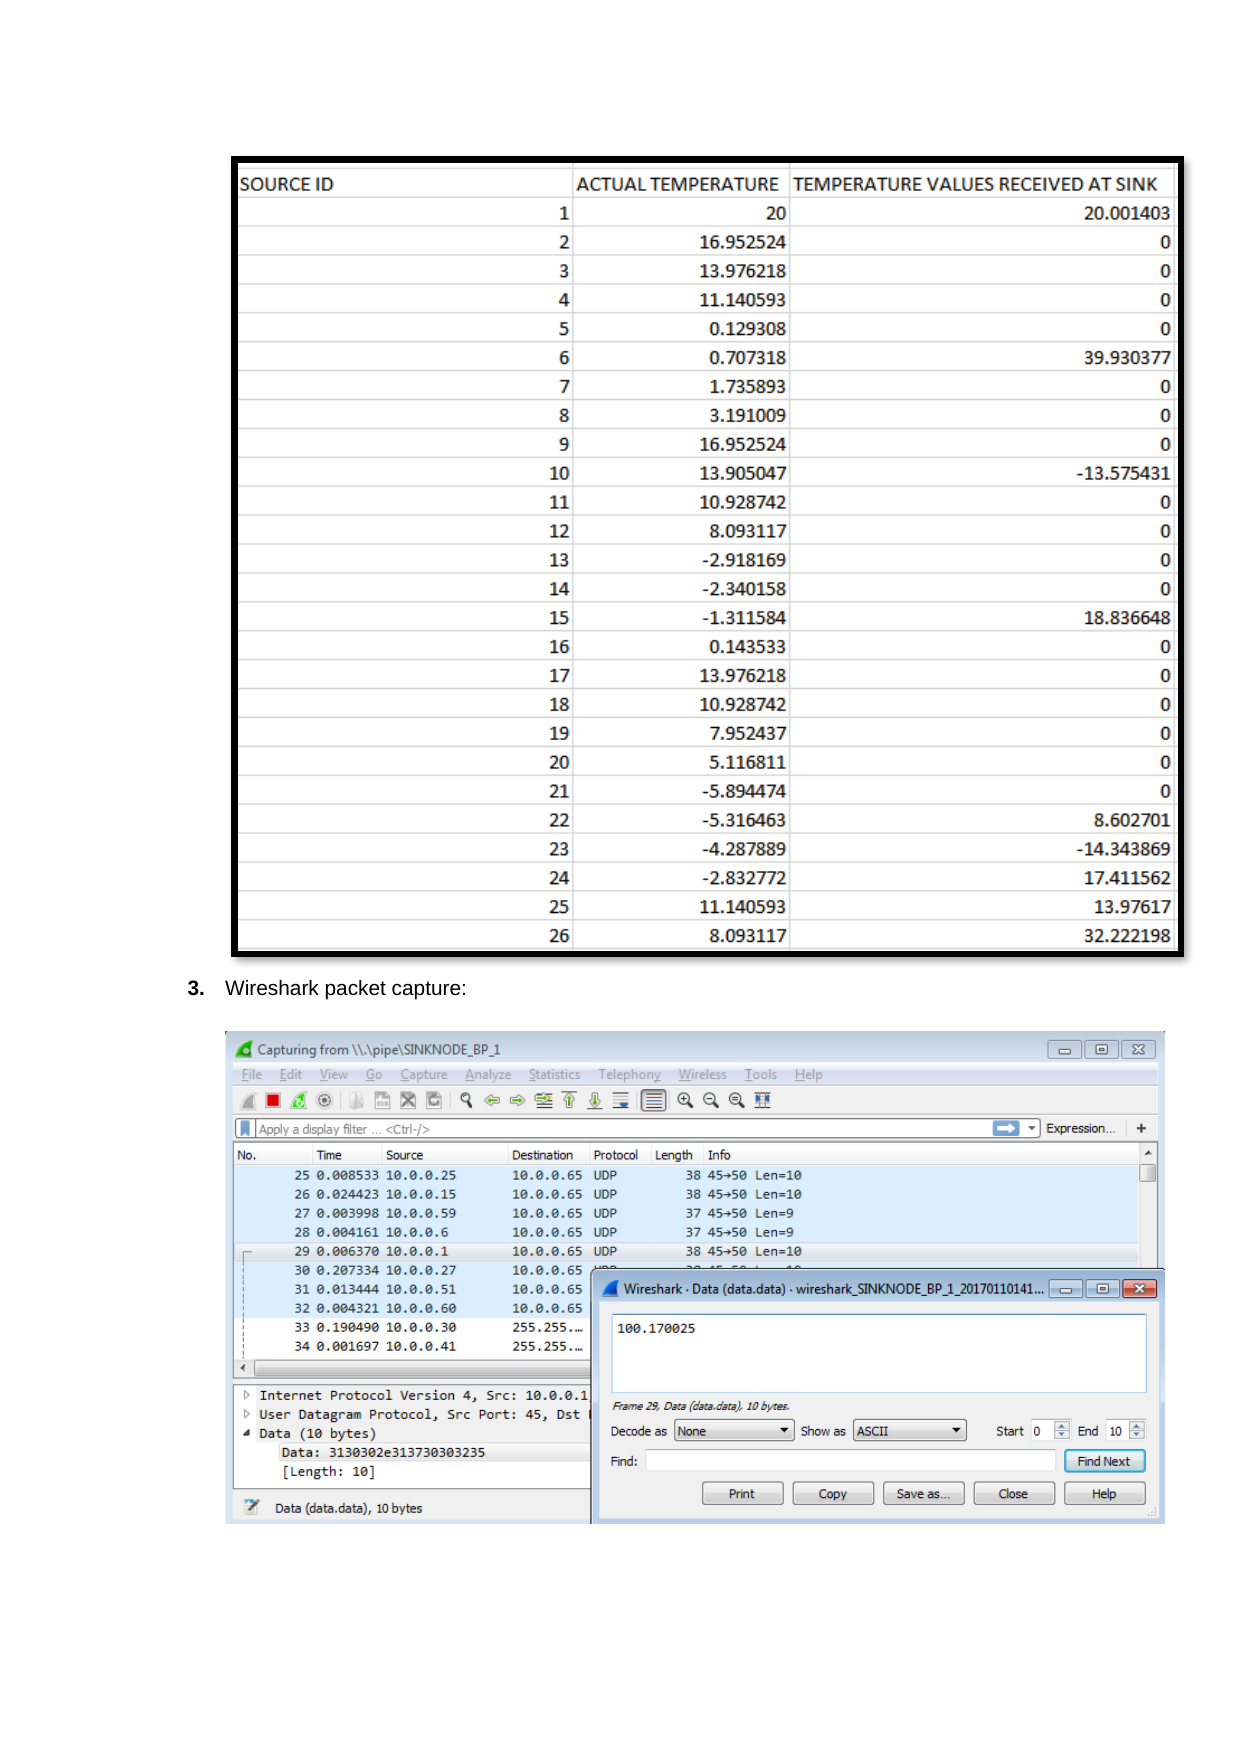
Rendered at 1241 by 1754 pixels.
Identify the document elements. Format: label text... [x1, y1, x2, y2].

picture [238, 163, 1178, 951]
picture [225, 1031, 1166, 1524]
list Wireshark packet capture: [187, 976, 1090, 1000]
